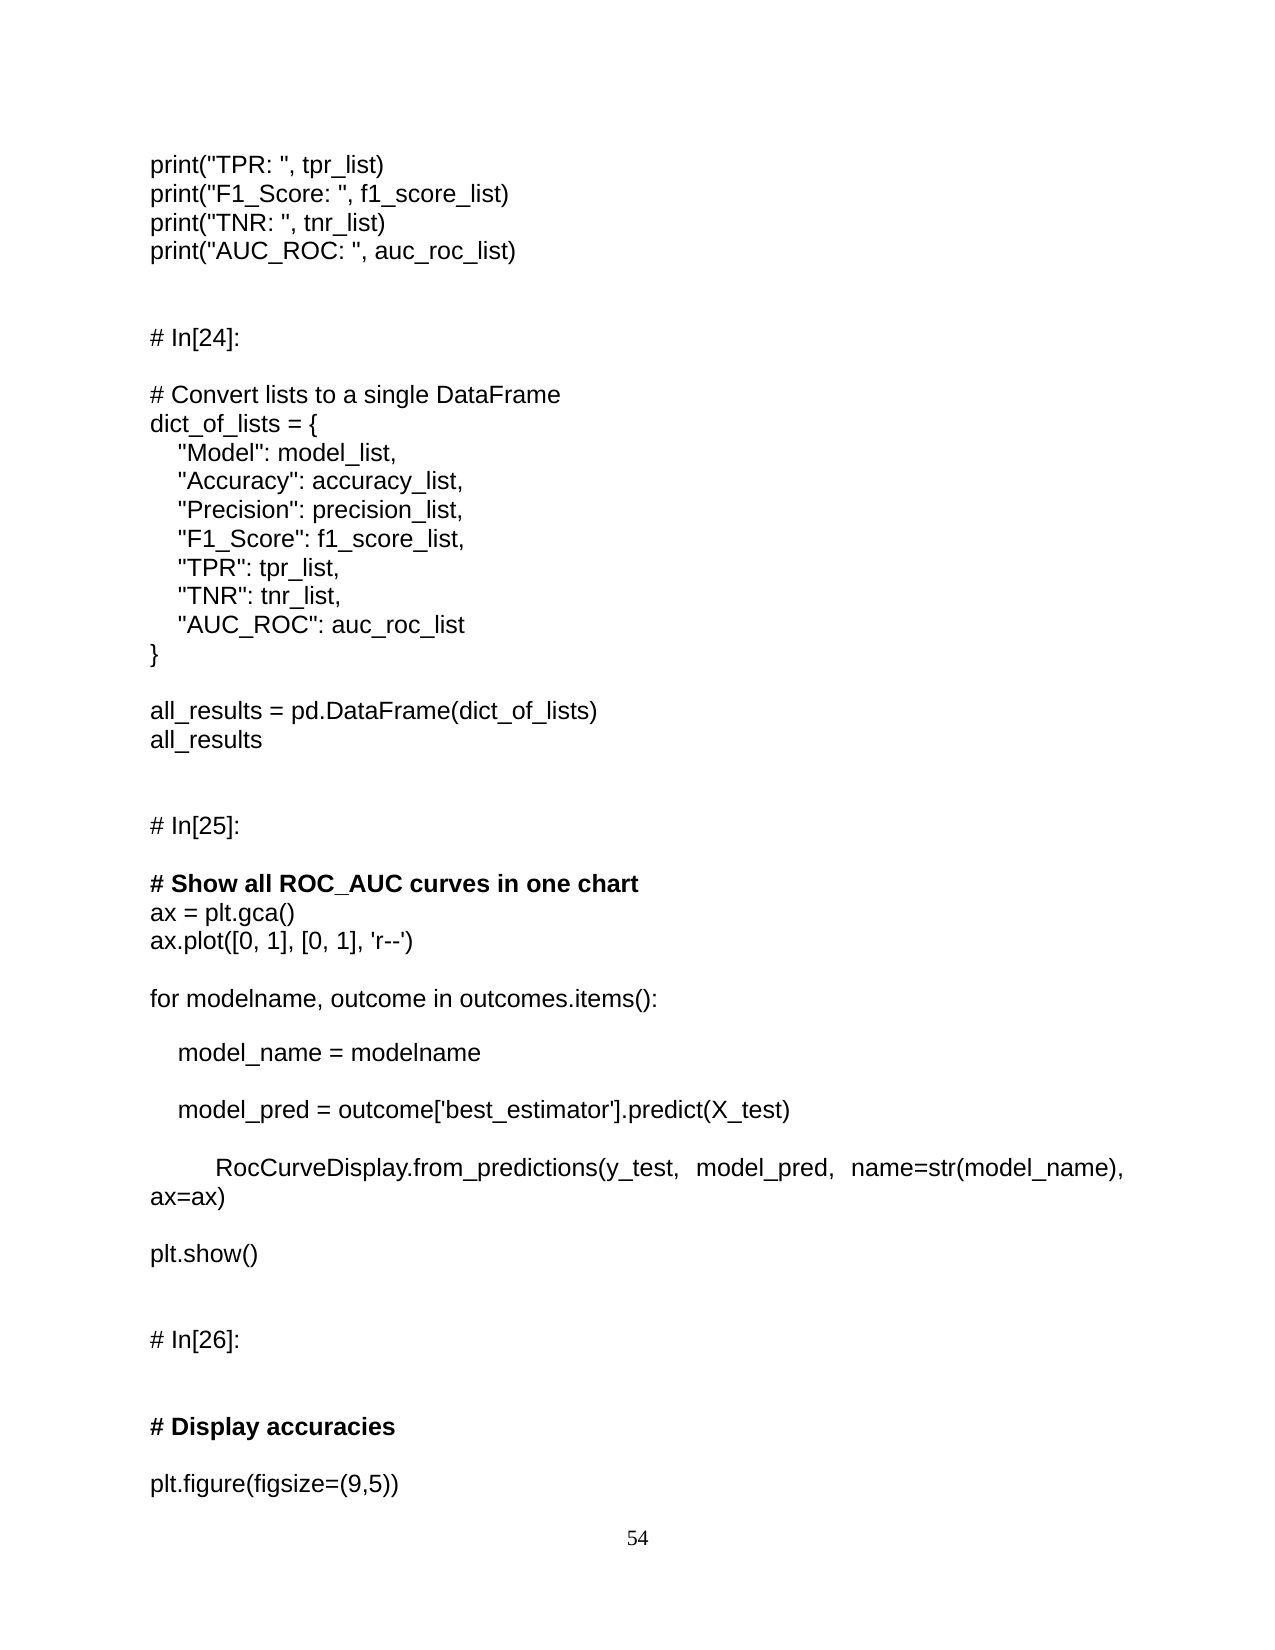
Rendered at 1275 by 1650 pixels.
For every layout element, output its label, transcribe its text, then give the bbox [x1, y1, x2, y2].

text # In[26]: [150, 1325, 1125, 1354]
text ax = plt.gca() [150, 897, 1125, 926]
text # Display accuracies [150, 1411, 1125, 1440]
text model_pred = outcome['best_estimator'].predict(X_test) [150, 1095, 1125, 1124]
text "F1_Score": f1_score_list, [150, 524, 1125, 552]
text "Precision": precision_list, [150, 495, 1125, 524]
text "TPR": tpr_list, [150, 552, 1125, 581]
text "TNR": tnr_list, [150, 581, 1125, 610]
text plt.figure(figsize=(9,5)) [150, 1469, 1125, 1498]
text print("TNR: ", tnr_list) [150, 207, 1125, 236]
text # In[24]: [150, 322, 1125, 351]
text print("F1_Score: ", f1_score_list) [150, 179, 1125, 207]
text "AUC_ROC": auc_roc_list [150, 610, 1125, 639]
text # Convert lists to a single DataFrame [150, 380, 1125, 409]
text model_name = modelname [150, 1038, 1125, 1066]
text all_results [150, 725, 1125, 754]
text plt.show() [150, 1239, 1125, 1268]
text all_results = pd.DataFrame(dict_of_lists) [150, 696, 1125, 725]
text # Show all ROC_AUC curves in one chart [150, 869, 1125, 897]
text } [150, 639, 1125, 667]
text "Accuracy": accuracy_list, [150, 466, 1125, 495]
text dict_of_lists = { [150, 409, 1125, 437]
text ax.plot([0, 1], [0, 1], 'r--') [150, 926, 1125, 955]
text RocCurveDisplay.from_predictions(y_test, model_pred, name=str(model_name), ax=ax) [150, 1153, 1125, 1210]
text print("AUC_ROC: ", auc_roc_list) [150, 236, 1125, 265]
text print("TPR: ", tpr_list) [150, 150, 1125, 179]
text "Model": model_list, [150, 437, 1125, 466]
text # In[25]: [150, 811, 1125, 840]
text for modelname, outcome in outcomes.items(): [150, 984, 1125, 1012]
